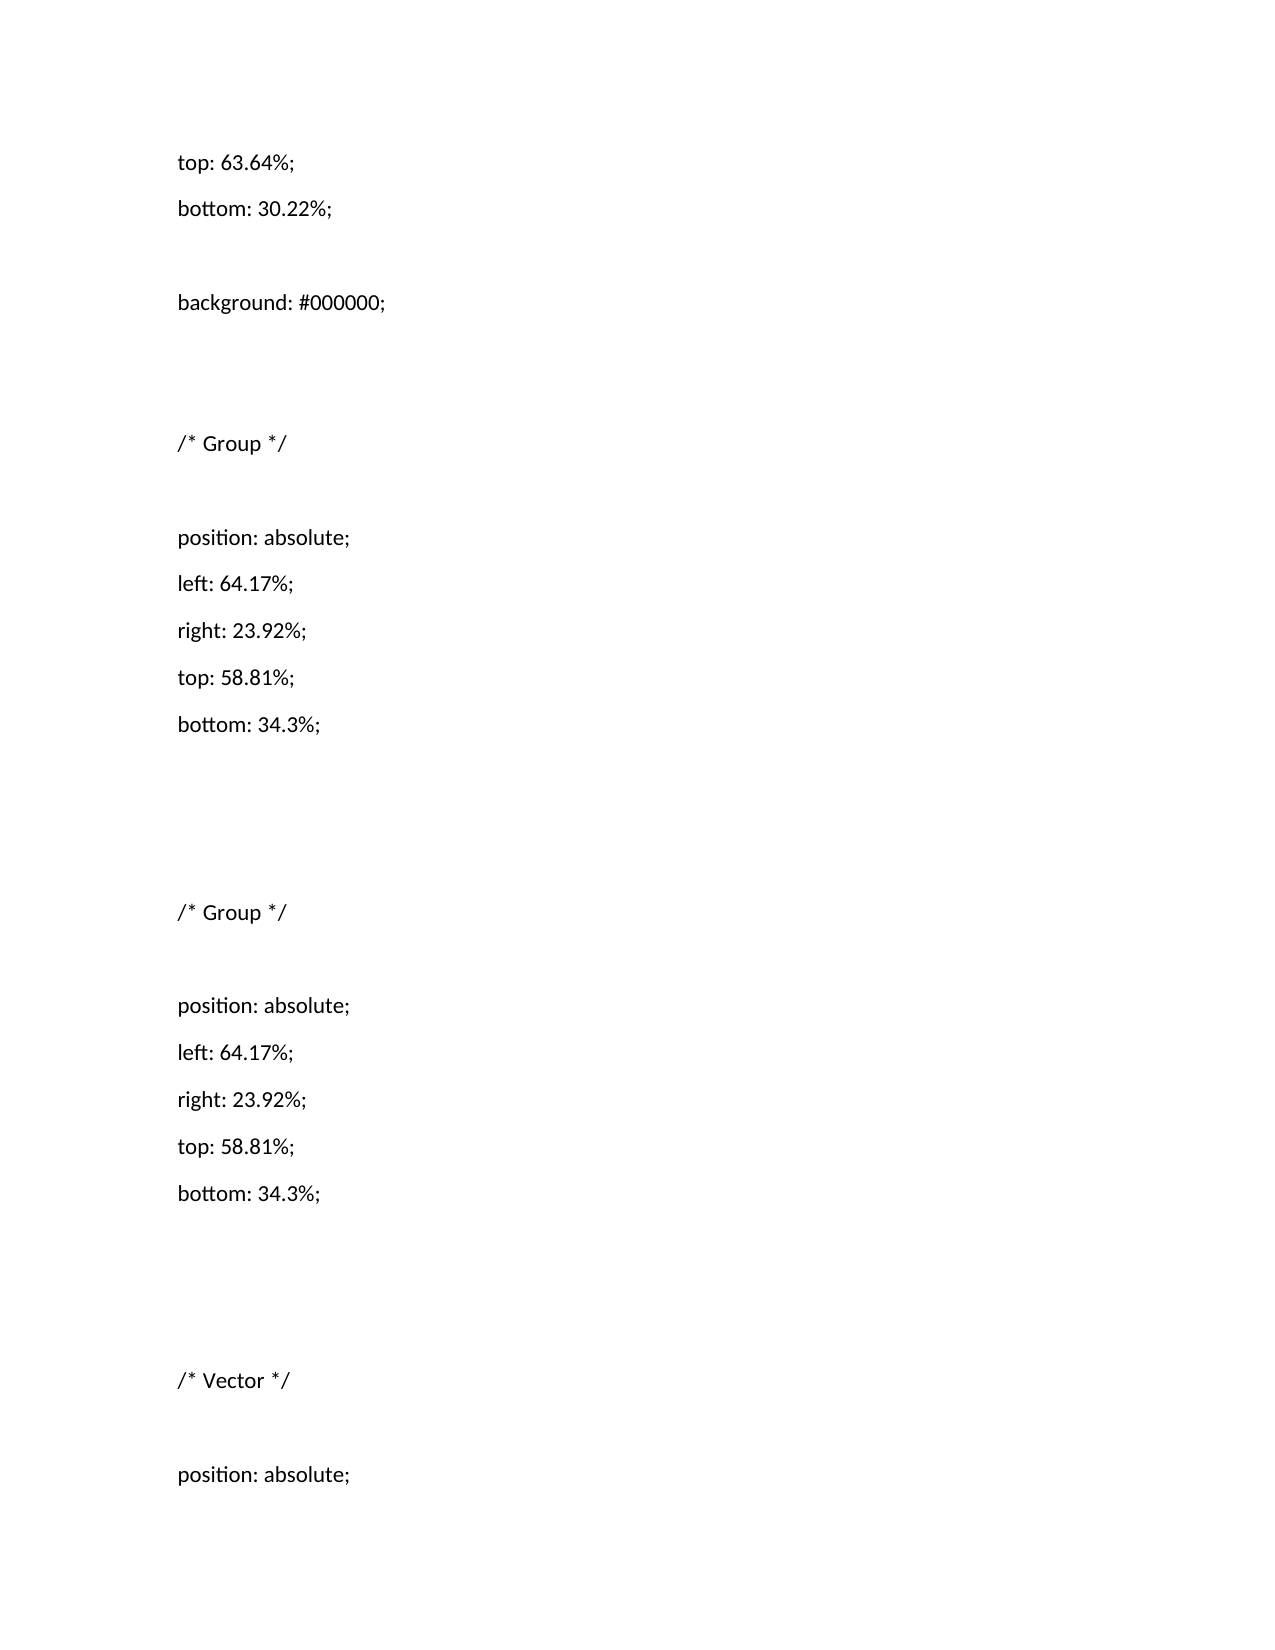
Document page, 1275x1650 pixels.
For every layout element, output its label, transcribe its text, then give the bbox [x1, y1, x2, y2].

text background: #000000; [177, 288, 1098, 316]
text position: absolute; [177, 991, 1098, 1019]
text /* Vector */ [177, 1366, 1098, 1394]
text top: 58.81%; [177, 1132, 1098, 1160]
text right: 23.92%; [177, 616, 1098, 644]
text bottom: 34.3%; [177, 1179, 1098, 1207]
text left: 64.17%; [177, 569, 1098, 597]
text top: 58.81%; [177, 663, 1098, 691]
text top: 63.64%; [177, 148, 1098, 176]
text /* Group */ [177, 429, 1098, 457]
text bottom: 30.22%; [177, 194, 1098, 222]
text position: absolute; [177, 1460, 1098, 1488]
text left: 64.17%; [177, 1038, 1098, 1066]
text right: 23.92%; [177, 1085, 1098, 1113]
text /* Group */ [177, 898, 1098, 926]
text bottom: 34.3%; [177, 710, 1098, 738]
text position: absolute; [177, 523, 1098, 551]
